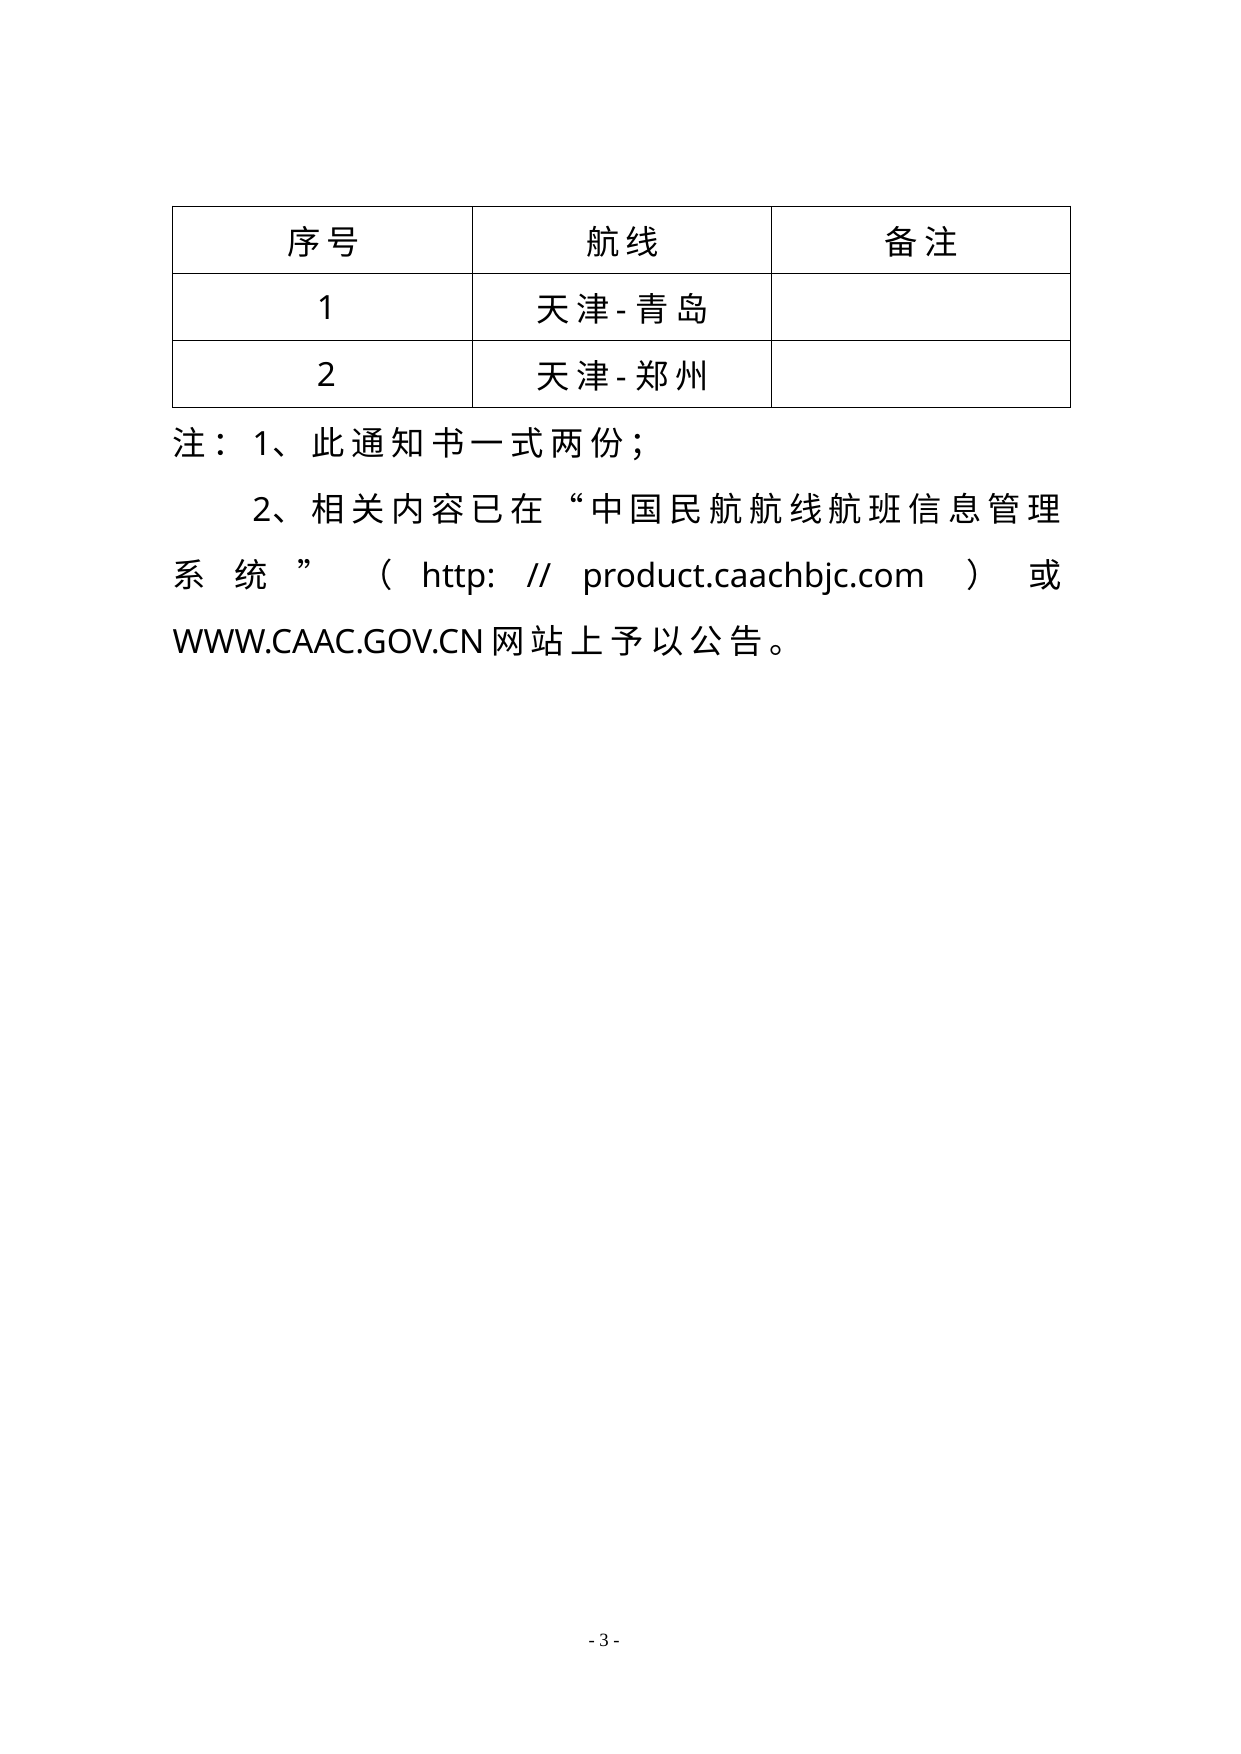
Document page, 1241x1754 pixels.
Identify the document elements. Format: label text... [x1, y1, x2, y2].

table_header 备注 [772, 207, 1070, 273]
text 2、相关内容已在“中国民航航线航班信息管理系统”（http: // product.caachbjc.com）或WWW.CAAC.GOV.CN网站上予以公告。 [172, 474, 1068, 672]
table_header 航线 [473, 207, 771, 273]
table_header 序号 [173, 207, 472, 273]
table_cell 2 [173, 341, 472, 407]
text 注：1、此通知书一式两份； [172, 408, 1068, 474]
table_cell 天津-青岛 [473, 274, 771, 340]
table_cell 天津-郑州 [473, 341, 771, 407]
table_cell [772, 341, 1070, 407]
table_cell [772, 274, 1070, 340]
table_cell 1 [173, 274, 472, 340]
